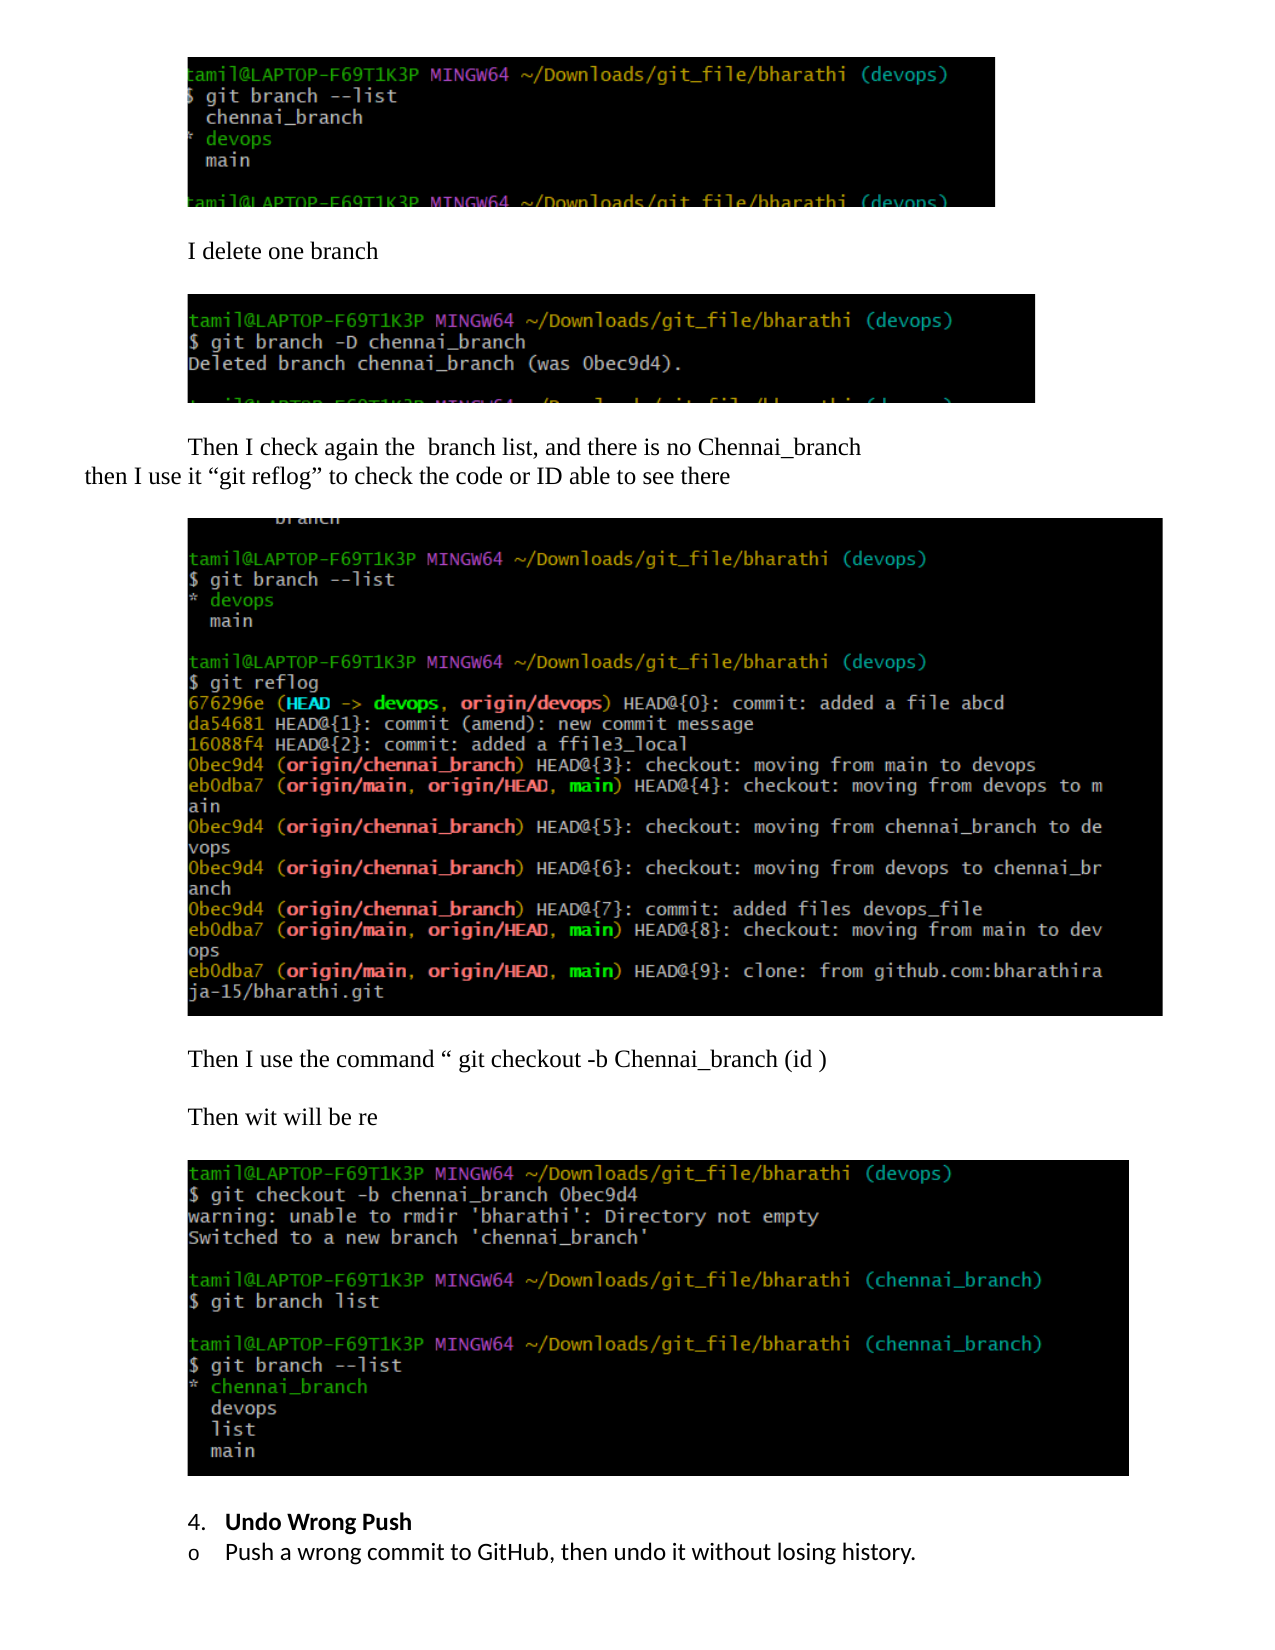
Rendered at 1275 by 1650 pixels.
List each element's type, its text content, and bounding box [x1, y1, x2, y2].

list Undo Wrong Push [84, 1506, 1200, 1536]
text I delete one branch [84, 236, 1200, 265]
text Then wit will be re [84, 1102, 1200, 1131]
list Push a wrong commit to GitHub, then undo it without losing history. [84, 1536, 1200, 1567]
picture [187, 518, 1163, 1016]
text Then I use the command “ git checkout -b Chennai_branch (id ) [84, 1044, 1200, 1073]
picture [187, 294, 1035, 403]
picture [187, 1160, 1129, 1476]
picture [187, 57, 996, 207]
text Then I check again the branch list, and there is no Chennai_branch then I use it “git reflog” to check the code or ID able to see there [84, 432, 1200, 489]
